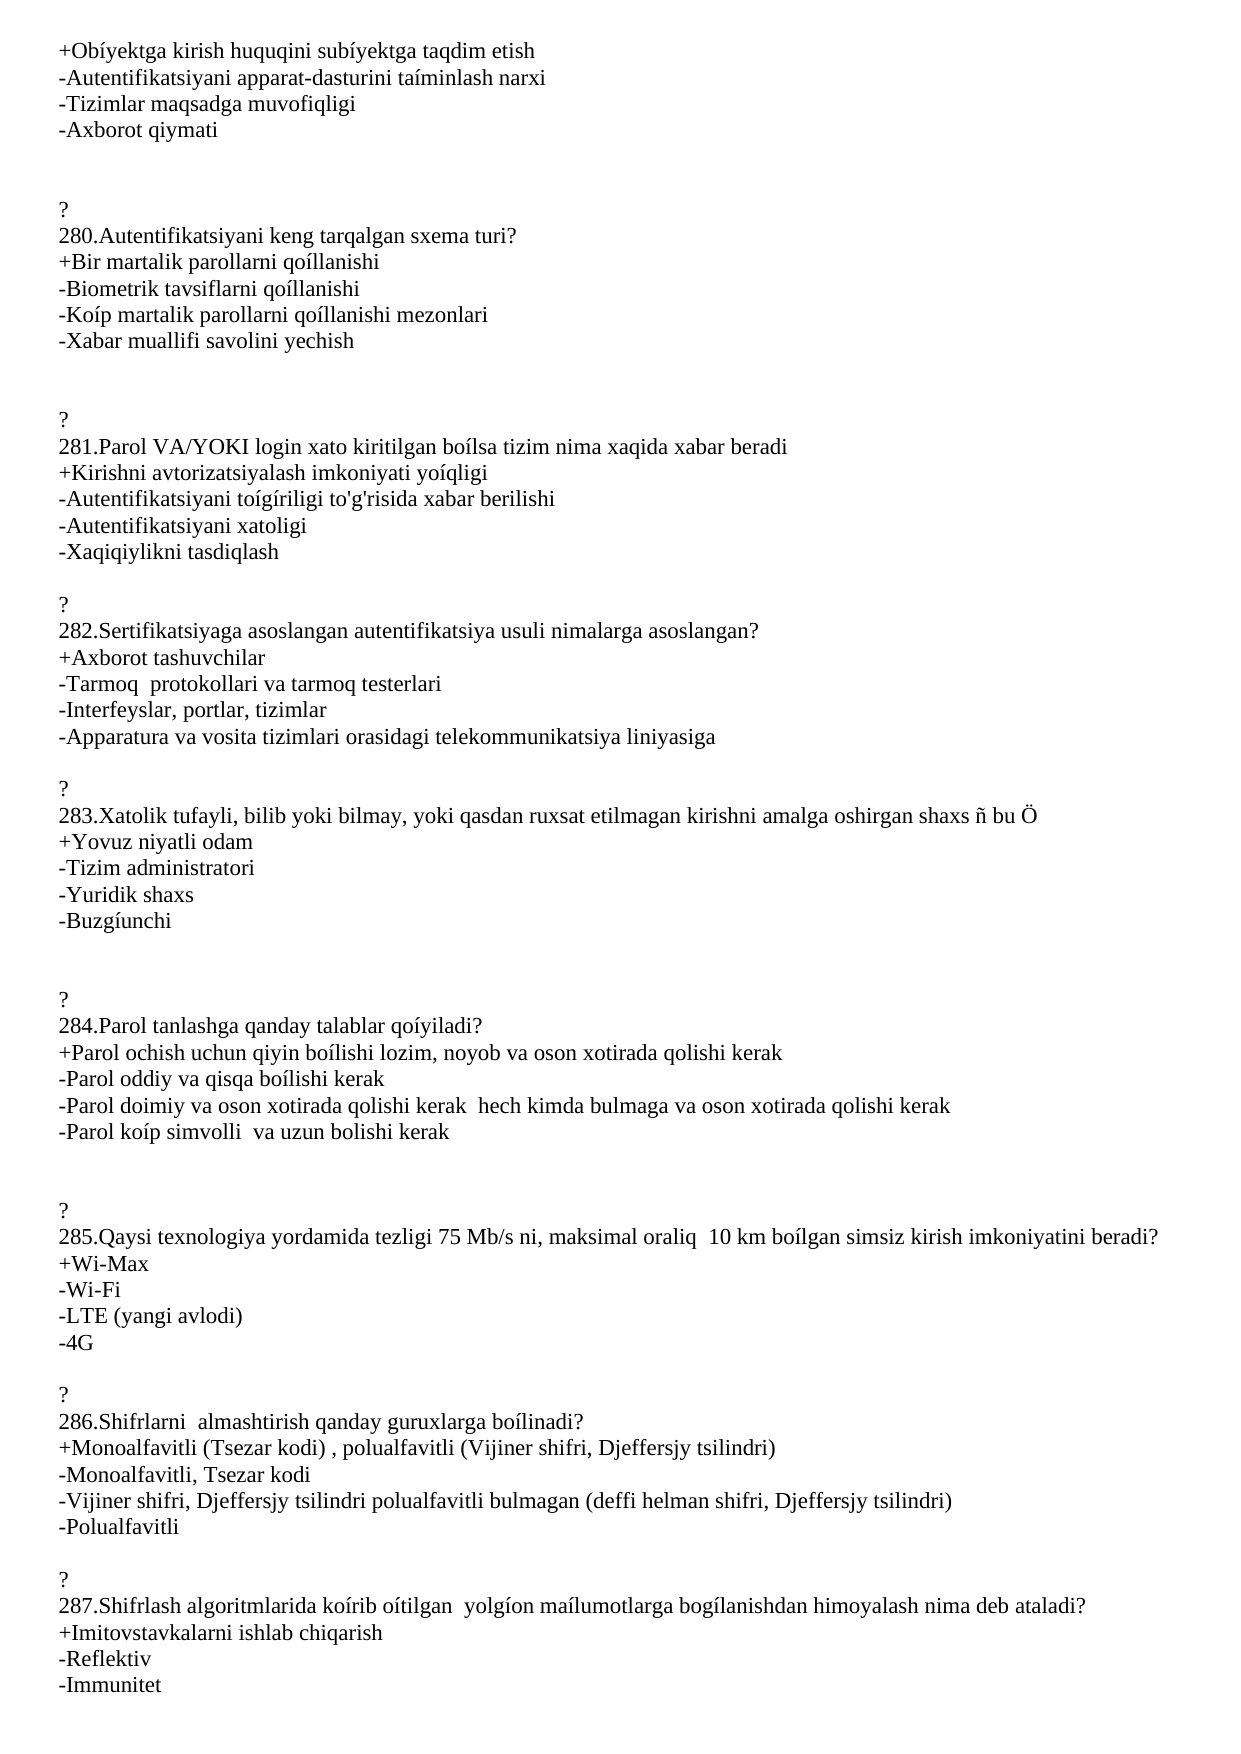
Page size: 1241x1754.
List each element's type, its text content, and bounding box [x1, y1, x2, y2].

text -Interfeyslar, portlar, tizimlar [58, 696, 1211, 723]
text 284.Parol tanlashga qanday talablar qoíyiladi? [58, 1013, 1211, 1039]
text +Monoalfavitli (Tsezar kodi) , polualfavitli (Vijiner shifri, Djeffersjy tsilindri) [58, 1434, 1211, 1461]
text -Parol doimiy va oson xotirada qolishi kerak hech kimda bulmaga va oson xotirada qolishi kerak [58, 1092, 1211, 1118]
text ? [58, 1382, 1211, 1408]
text ? [58, 1566, 1211, 1592]
text ? [58, 986, 1211, 1013]
text -Koíp martalik parollarni qoíllanishi mezonlari [58, 301, 1211, 327]
text -Biometrik tavsiflarni qoíllanishi [58, 275, 1211, 301]
text -Xabar muallifi savolini yechish [58, 327, 1211, 354]
text -Apparatura va vosita tizimlari orasidagi telekommunikatsiya liniyasiga [58, 723, 1211, 749]
text -Yuridik shaxs [58, 881, 1211, 907]
text +Kirishni avtorizatsiyalash imkoniyati yoíqligi [58, 459, 1211, 486]
text 283.Xatolik tufayli, bilib yoki bilmay, yoki qasdan ruxsat etilmagan kirishni amalga oshirgan shaxs ñ bu Ö [58, 802, 1211, 828]
text -Wi-Fi [58, 1276, 1211, 1302]
text -Xaqiqiylikni tasdiqlash [58, 538, 1211, 564]
text +Bir martalik parollarni qoíllanishi [58, 248, 1211, 275]
text +Obíyektga kirish huquqini subíyektga taqdim etish [58, 37, 1211, 64]
text -Tizimlar maqsadga muvofiqligi [58, 90, 1211, 117]
text -Buzgíunchi [58, 907, 1211, 933]
text -LTE (yangi avlodi) [58, 1302, 1211, 1329]
text -Autentifikatsiyani apparat-dasturini taíminlash narxi [58, 64, 1211, 90]
text -Axborot qiymati [58, 117, 1211, 143]
text -Polualfavitli [58, 1513, 1211, 1540]
text -4G [58, 1329, 1211, 1355]
text 281.Parol VA/YOKI login xato kiritilgan boílsa tizim nima xaqida xabar beradi [58, 433, 1211, 459]
text -Vijiner shifri, Djeffersjy tsilindri polualfavitli bulmagan (deffi helman shifri, Djeffersjy tsilindri) [58, 1487, 1211, 1513]
text +Yovuz niyatli odam [58, 828, 1211, 854]
text ? [58, 406, 1211, 433]
text 280.Autentifikatsiyani keng tarqalgan sxema turi? [58, 222, 1211, 248]
text -Parol oddiy va qisqa boílishi kerak [58, 1065, 1211, 1092]
text -Parol koíp simvolli va uzun bolishi kerak [58, 1118, 1211, 1144]
text ? [58, 775, 1211, 802]
text -Tizim administratori [58, 854, 1211, 881]
text ? [58, 1197, 1211, 1223]
text +Wi-Max [58, 1250, 1211, 1276]
text -Monoalfavitli, Tsezar kodi [58, 1461, 1211, 1487]
text 285.Qaysi texnologiya yordamida tezligi 75 Mb/s ni, maksimal oraliq 10 km boílgan simsiz kirish imkoniyatini beradi? [58, 1223, 1211, 1250]
text 287.Shifrlash algoritmlarida koírib oítilgan yolgíon maílumotlarga bogílanishdan himoyalash nima deb ataladi? [58, 1592, 1211, 1619]
text -Tarmoq protokollari va tarmoq testerlari [58, 670, 1211, 696]
text 282.Sertifikatsiyaga asoslangan autentifikatsiya usuli nimalarga asoslangan? [58, 617, 1211, 644]
text -Autentifikatsiyani toígíriligi to'g'risida xabar berilishi [58, 486, 1211, 512]
text ? [58, 196, 1211, 222]
text -Immunitet [58, 1671, 1211, 1698]
text 286.Shifrlarni almashtirish qanday guruxlarga boílinadi? [58, 1408, 1211, 1434]
text +Parol ochish uchun qiyin boílishi lozim, noyob va oson xotirada qolishi kerak [58, 1039, 1211, 1065]
text -Autentifikatsiyani xatoligi [58, 512, 1211, 538]
text -Reflektiv [58, 1645, 1211, 1671]
text ? [58, 591, 1211, 617]
text +Imitovstavkalarni ishlab chiqarish [58, 1619, 1211, 1645]
text +Axborot tashuvchilar [58, 644, 1211, 670]
